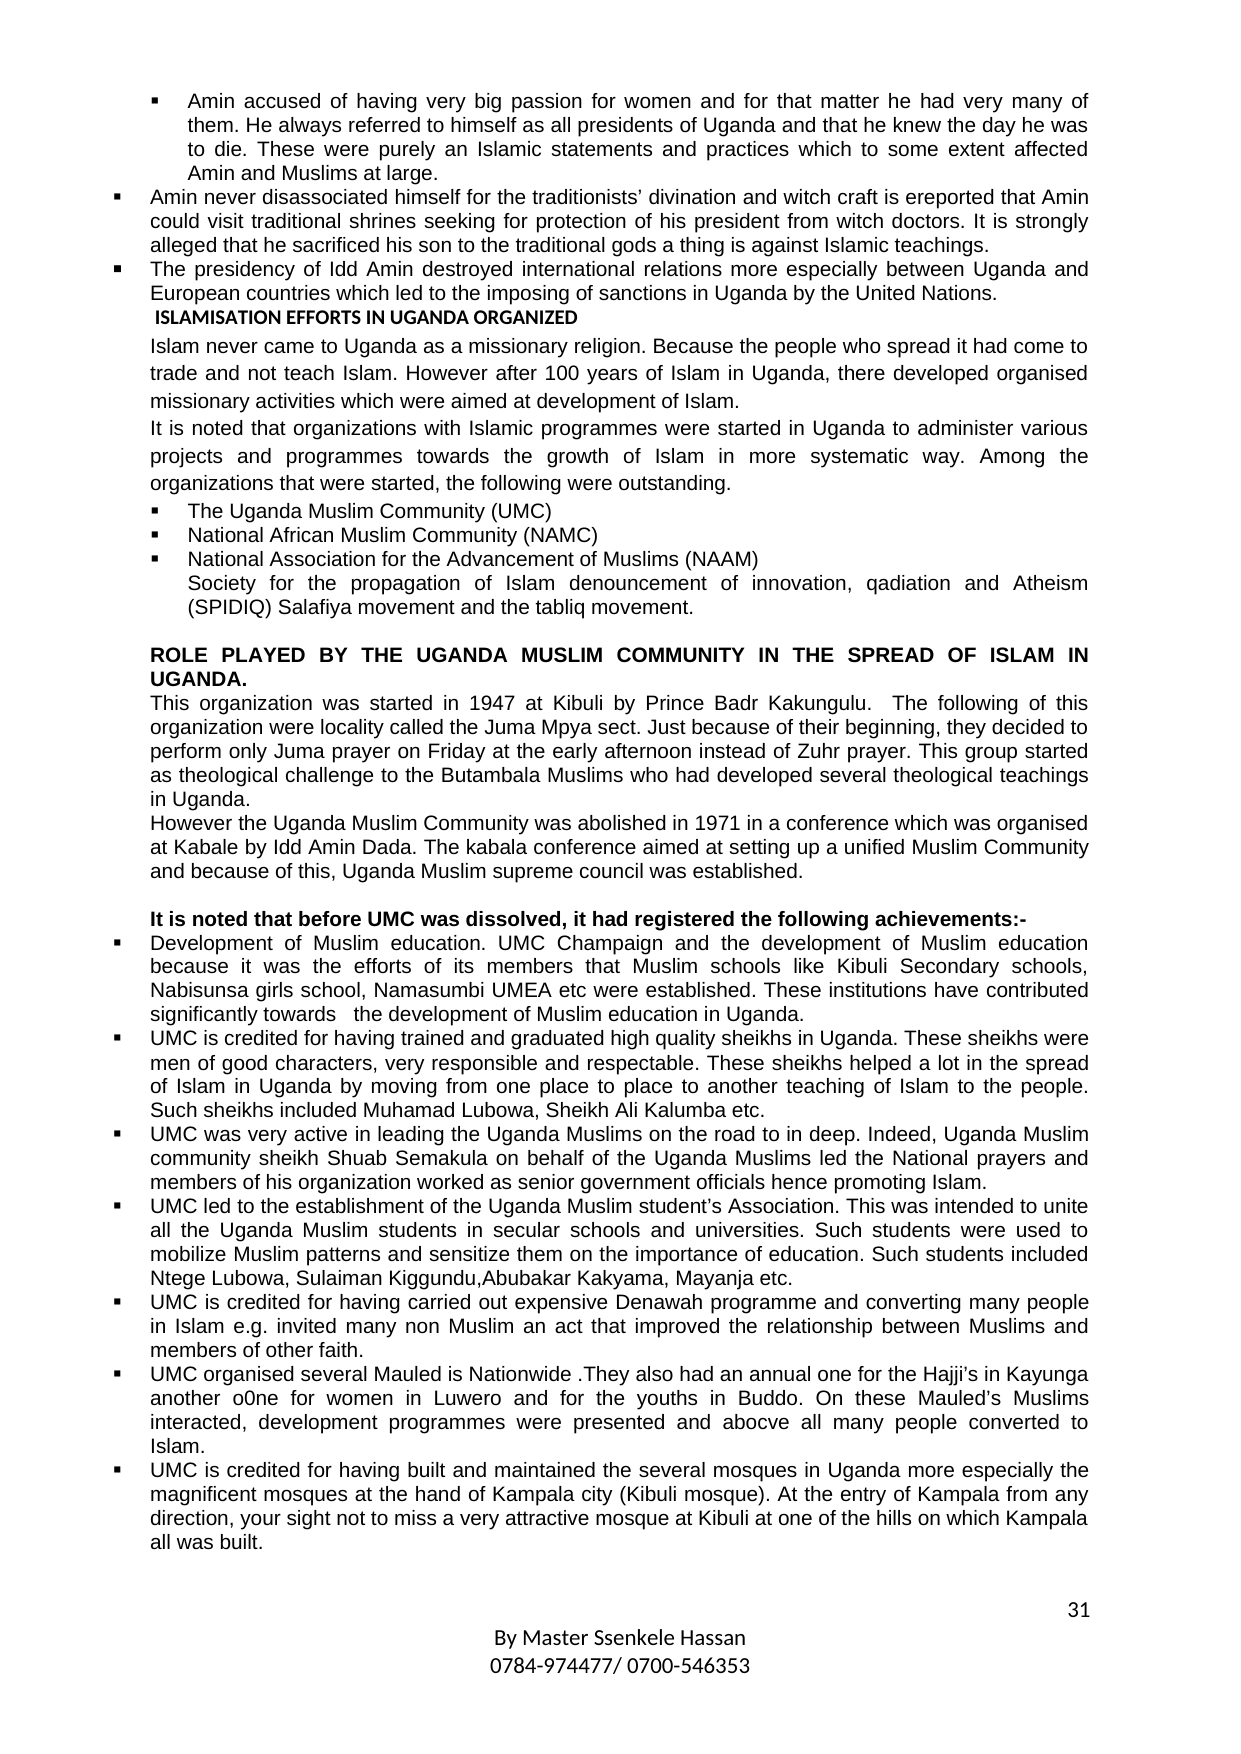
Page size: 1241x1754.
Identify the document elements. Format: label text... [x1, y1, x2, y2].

list This organization was started in 1947 at Kibuli by Prince Badr Kakungulu. The following of this organization were locality called the Juma Mpya sect. Just because of their beginning, they decided to perform only Juma prayer on Friday at the early afternoon instead of Zuhr prayer. This group started as theological challenge to the Butambala Muslims who had developed several theological teachings in Uganda. [150, 691, 1090, 811]
list UMC led to the establishment of the Uganda Muslim student’s Association. This was intended to unite all the Uganda Muslim students in secular schools and universities. Such students were used to mobilize Muslim patterns and sensitize them on the importance of education. Such students included Ntege Lubowa, Sulaiman Kiggundu,Abubakar Kakyama, Mayanja etc. [112, 1194, 1090, 1290]
text Islam never came to Uganda as a missionary religion. Because the people who spread it had come to trade and not teach Islam. However after 100 years of Islam in Uganda, there developed organised missionary activities which were aimed at development of Islam. [150, 334, 1090, 413]
list UMC is credited for having trained and graduated high quality sheikhs in Uganda. These sheikhs were men of good characters, very responsible and respectable. These sheikhs helped a lot in the spread of Islam in Uganda by moving from one place to place to another teaching of Islam to the people. Such sheikhs included Muhamad Lubowa, Sheikh Ali Kalumba etc. [112, 1026, 1090, 1122]
list However the Uganda Muslim Community was abolished in 1971 in a conference which was organised at Kabale by Idd Amin Dada. The kabala conference aimed at setting up a unified Muslim Community and because of this, Uganda Muslim supreme council was established. [150, 811, 1090, 882]
list National African Muslim Community (NAMC) [150, 523, 1090, 547]
list UMC is credited for having carried out expensive Denawah programme and converting many people in Islam e.g. invited many non Muslim an act that improved the relationship between Muslims and members of other faith. [112, 1290, 1090, 1362]
list ROLE PLAYED BY THE UGANDA MUSLIM COMMUNITY IN THE SPREAD OF ISLAM IN UGANDA. [150, 643, 1090, 691]
list Amin accused of having very big passion for women and for that matter he had very many of them. He always referred to himself as all presidents of Uganda and that he knew the day he was to die. These were purely an Islamic statements and practices which to some extent affected Amin and Muslims at large. [150, 89, 1090, 184]
list The Uganda Muslim Community (UMC) [150, 499, 1090, 523]
list UMC is credited for having built and maintained the several mosques in Uganda more especially the magnificent mosques at the hand of Kampala city (Kibuli mosque). At the entry of Kampala from any direction, your sight not to miss a very attractive mosque at Kibuli at one of the hills on which Kampala all was built. [112, 1458, 1090, 1554]
list National Association for the Advancement of Muslims (NAAM) [150, 547, 1090, 571]
list Development of Muslim education. UMC Champaign and the development of Muslim education because it was the efforts of its members that Muslim schools like Kibuli Secondary schools, Nabisunsa girls school, Namasumbi UMEA etc were established. These institutions have contributed significantly towards the development of Muslim education in Uganda. [112, 930, 1090, 1026]
text ISLAMISATION EFFORTS IN UGANDA ORGANIZED [150, 304, 1090, 330]
list Society for the propagation of Islam denouncement of innovation, qadiation and Atheism (SPIDIQ) Salafiya movement and the tabliq movement. [187, 571, 1090, 619]
list UMC was very active in leading the Uganda Muslims on the road to in deep. Indeed, Uganda Muslim community sheikh Shuab Semakula on behalf of the Uganda Muslims led the National prayers and members of his organization worked as senior government officials hence promoting Islam. [112, 1122, 1090, 1194]
list UMC organised several Mauled is Nationwide .They also had an annual one for the Hajji’s in Kayunga another o0ne for women in Luwero and for the youths in Buddo. On these Mauled’s Muslims interacted, development programmes were presented and abocve all many people converted to Islam. [112, 1362, 1090, 1458]
list Amin never disassociated himself for the traditionists’ divination and witch craft is ereported that Amin could visit traditional shrines seeking for protection of his president from witch doctors. It is strongly alleged that he sacrificed his son to the traditional gods a thing is against Islamic teachings. [112, 184, 1090, 257]
text It is noted that organizations with Islamic programmes were started in Uganda to administer various projects and programmes towards the growth of Islam in more systematic way. Among the organizations that were started, the following were outstanding. [150, 416, 1090, 495]
list The presidency of Idd Amin destroyed international relations more especially between Uganda and European countries which led to the imposing of sanctions in Uganda by the United Nations. [112, 257, 1090, 304]
list It is noted that before UMC was dissolved, it had registered the following achievements:- [150, 906, 1090, 930]
